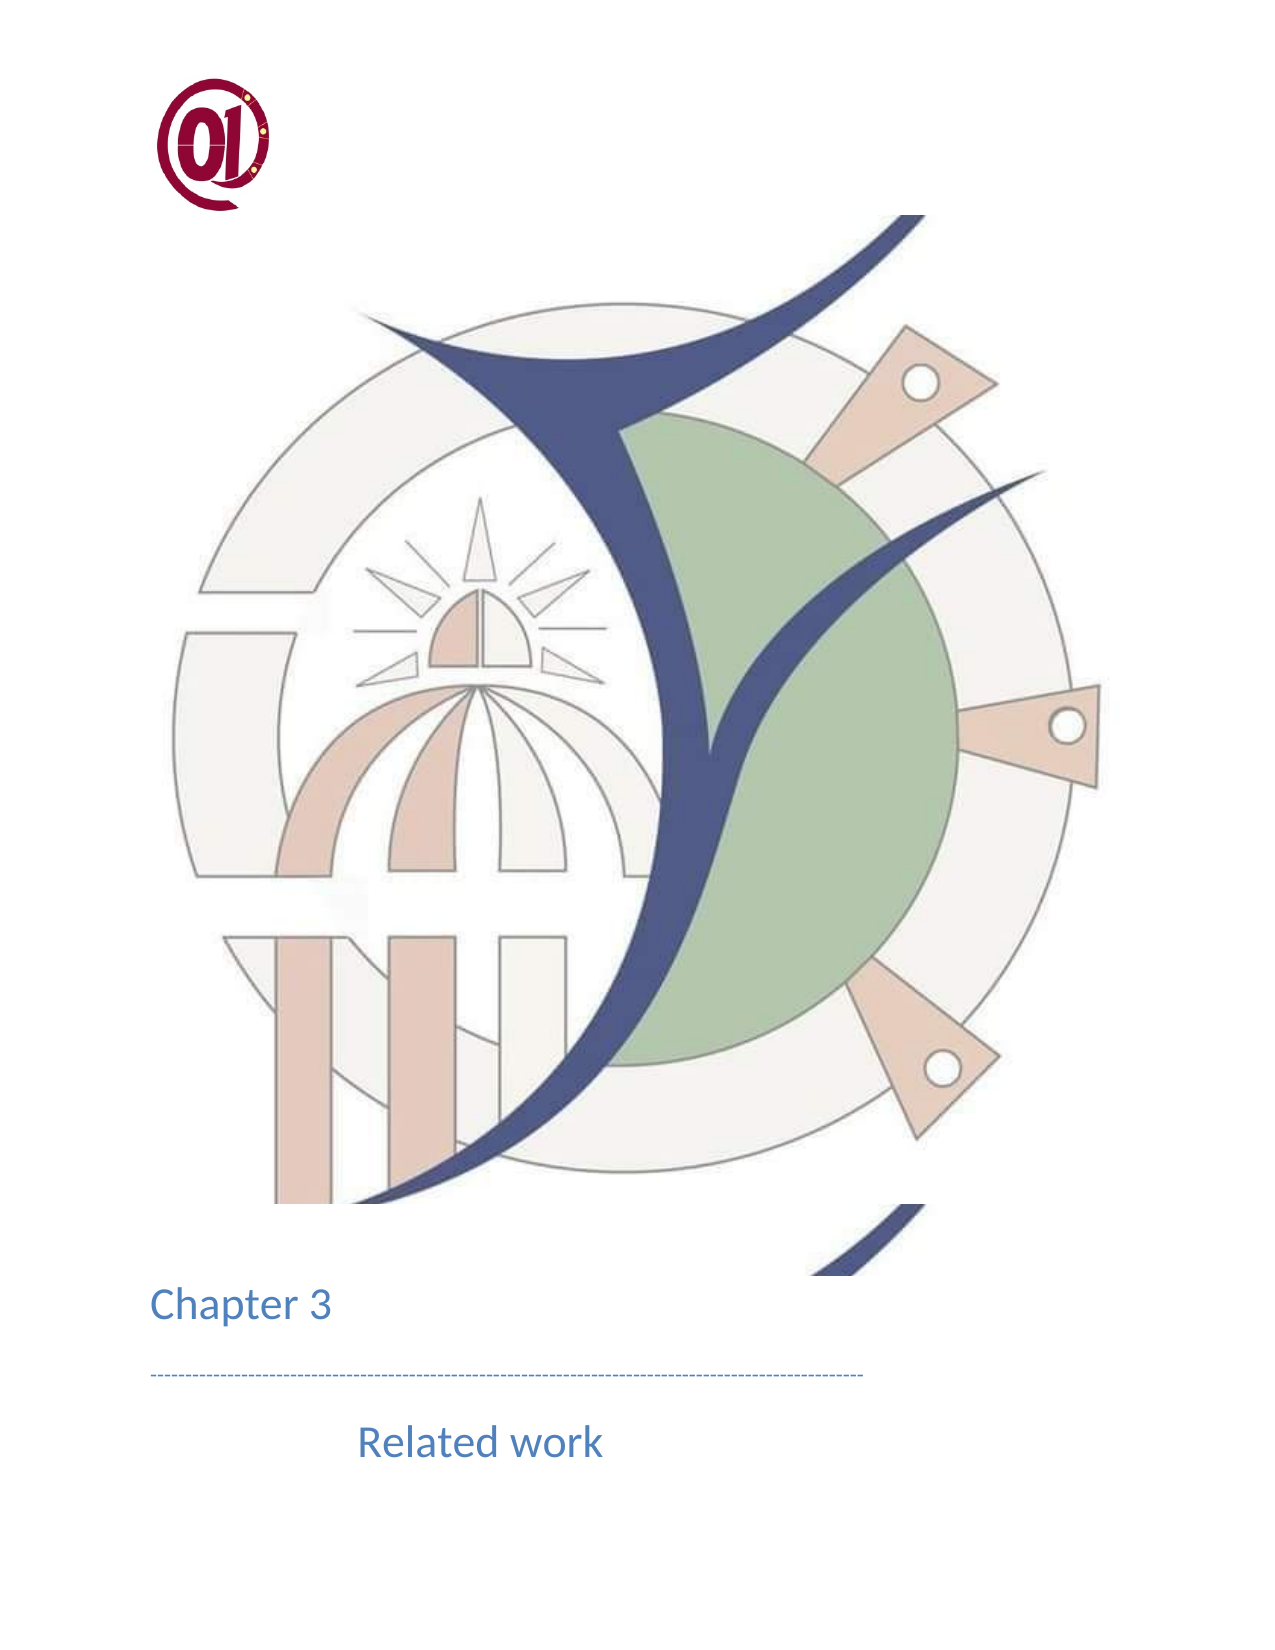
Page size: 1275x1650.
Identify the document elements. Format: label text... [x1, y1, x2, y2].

picture [150, 75, 1125, 1276]
text ------------------------------------------------------------------------------------------------------ [150, 1360, 1125, 1388]
text Chapter 3 [150, 1276, 1125, 1331]
text Related work [150, 1413, 1125, 1469]
